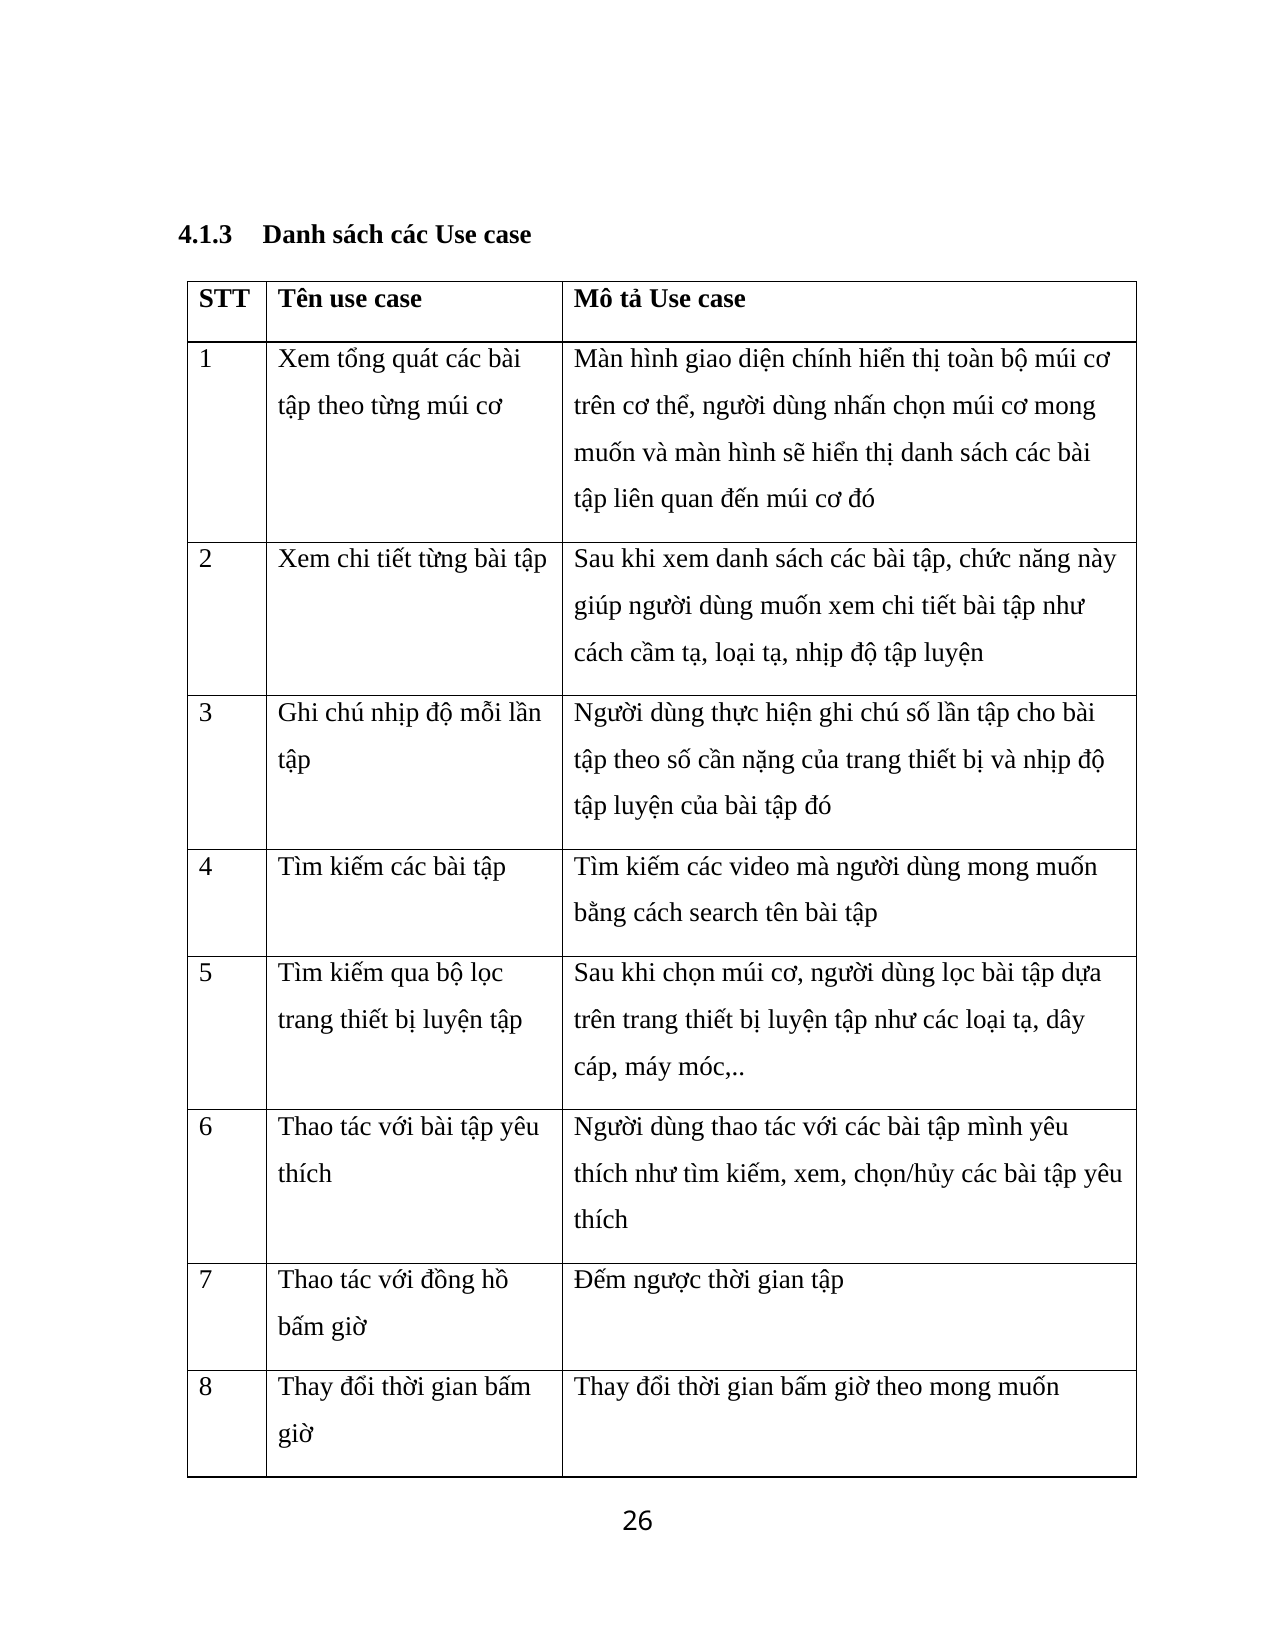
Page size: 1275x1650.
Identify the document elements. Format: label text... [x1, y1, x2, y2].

list Danh sách các Use case [178, 218, 1125, 249]
table_header Tên use case [267, 282, 562, 341]
table_cell 2 [188, 543, 266, 695]
table_cell Xem chi tiết từng bài tập [267, 543, 562, 695]
table_cell Tìm kiếm qua bộ lọc trang thiết bị luyện tập [267, 957, 562, 1109]
table_cell Tìm kiếm các video mà người dùng mong muốn bằng cách search tên bài tập [563, 850, 1136, 956]
table_cell Ghi chú nhịp độ mỗi lần tập [267, 696, 562, 849]
table_cell 5 [188, 957, 266, 1109]
table_header STT [188, 282, 266, 341]
table_cell Màn hình giao diện chính hiển thị toàn bộ múi cơ trên cơ thể, người dùng nhấn chọn múi cơ mong muốn và màn hình sẽ hiển thị danh sách các bài tập liên quan đến múi cơ đó [563, 343, 1136, 542]
table_cell Người dùng thao tác với các bài tập mình yêu thích như tìm kiếm, xem, chọn/hủy các bài tập yêu thích [563, 1110, 1136, 1263]
table_cell 1 [188, 343, 266, 542]
table_cell 4 [188, 850, 266, 956]
table_cell Đếm ngược thời gian tập [563, 1264, 1136, 1369]
table_cell 6 [188, 1110, 266, 1263]
table_cell Tìm kiếm các bài tập [267, 850, 562, 956]
table_cell Thao tác với đồng hồ bấm giờ [267, 1264, 562, 1369]
table_cell Thay đổi thời gian bấm giờ [267, 1371, 562, 1476]
table_cell Sau khi xem danh sách các bài tập, chức năng này giúp người dùng muốn xem chi tiết bài tập như cách cầm tạ, loại tạ, nhịp độ tập luyện [563, 543, 1136, 695]
table_cell Thay đổi thời gian bấm giờ theo mong muốn [563, 1371, 1136, 1476]
table_cell Thao tác với bài tập yêu thích [267, 1110, 562, 1263]
table_cell Người dùng thực hiện ghi chú số lần tập cho bài tập theo số cần nặng của trang thiết bị và nhịp độ tập luyện của bài tập đó [563, 696, 1136, 849]
table_cell 8 [188, 1371, 266, 1476]
table_header Mô tả Use case [563, 282, 1136, 341]
table_cell 7 [188, 1264, 266, 1369]
table_cell Xem tổng quát các bài tập theo từng múi cơ [267, 343, 562, 542]
table_cell Sau khi chọn múi cơ, người dùng lọc bài tập dựa trên trang thiết bị luyện tập như các loại tạ, dây cáp, máy móc,.. [563, 957, 1136, 1109]
table_cell 3 [188, 696, 266, 849]
